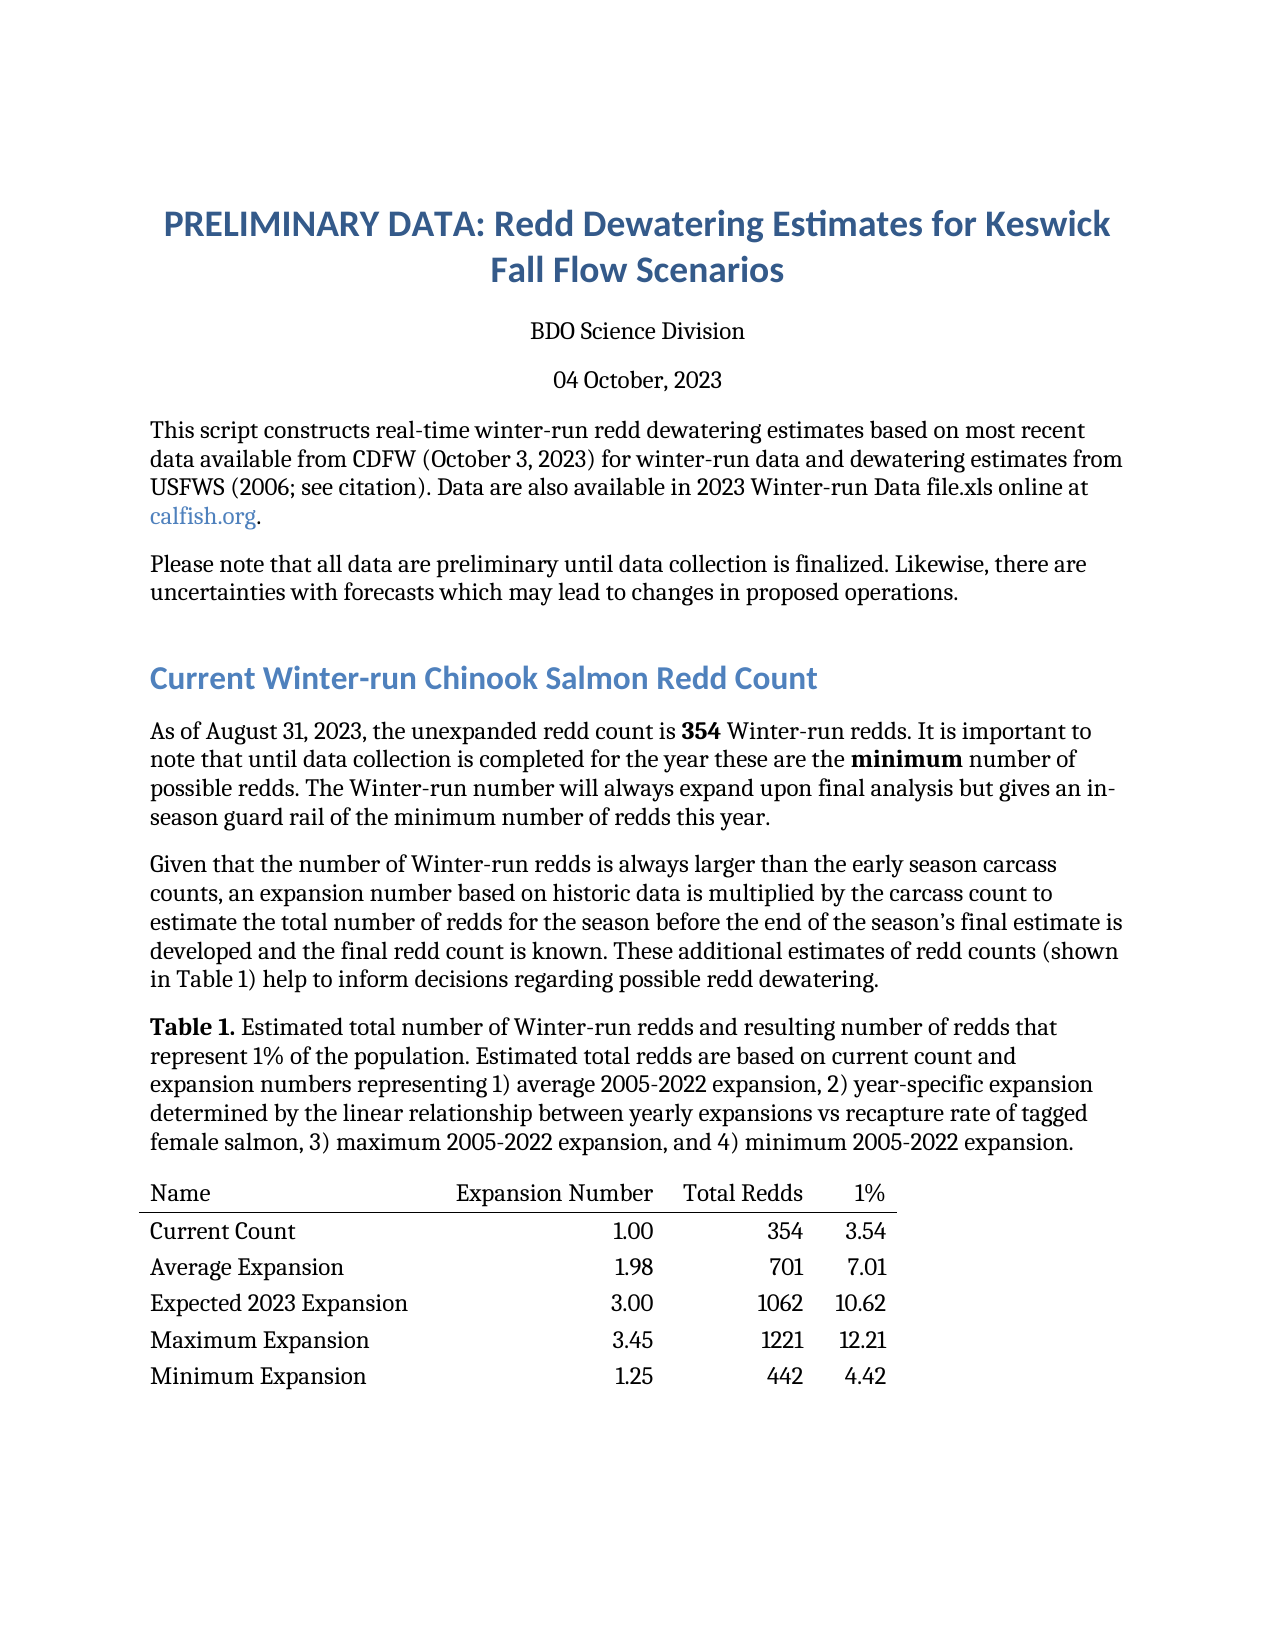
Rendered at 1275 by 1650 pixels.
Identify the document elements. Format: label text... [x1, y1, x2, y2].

table_cell Expected 2023 Expansion [139, 1286, 437, 1322]
table_cell Current Count [139, 1213, 437, 1249]
table_cell 3.45 [437, 1322, 664, 1358]
subtitle Current Winter-run Chinook Salmon Redd Count [150, 657, 1125, 698]
text BDO Science Division [150, 317, 1125, 345]
table_cell Minimum Expansion [139, 1358, 437, 1394]
table_header Total Redds [665, 1175, 814, 1212]
table_cell 1062 [665, 1286, 814, 1322]
title PRELIMINARY DATA: Redd Dewatering Estimates for Keswick Fall Flow Scenarios [150, 200, 1125, 292]
table_cell 1.00 [437, 1213, 664, 1249]
table_header 1% [814, 1175, 897, 1212]
table_cell 7.01 [814, 1249, 897, 1286]
table_cell 10.62 [814, 1286, 897, 1322]
text Please note that all data are preliminary until data collection is finalized. Likewise, there are uncertainties with forecasts which may lead to changes in proposed operations. [150, 549, 1125, 607]
table_cell 1.98 [437, 1249, 664, 1286]
table_cell 3.54 [814, 1213, 897, 1249]
table_cell Maximum Expansion [139, 1322, 437, 1358]
table_cell Average Expansion [139, 1249, 437, 1286]
table_cell 354 [665, 1213, 814, 1249]
text Given that the number of Winter-run redds is always larger than the early season carcass counts, an expansion number based on historic data is multiplied by the carcass count to estimate the total number of redds for the season before the end of the season’s final estimate is developed and the final redd count is known. These additional estimates of redd counts (shown in Table 1) help to inform decisions regarding possible redd dewatering. [150, 850, 1125, 994]
text As of August 31, 2023, the unexpanded redd count is 354 Winter-run redds. It is important to note that until data collection is completed for the year these are the minimum number of possible redds. The Winter-run number will always expand upon final analysis but gives an in-season guard rail of the minimum number of redds this year. [150, 717, 1125, 832]
table_cell 4.42 [814, 1358, 897, 1394]
table_cell 12.21 [814, 1322, 897, 1358]
table_cell 1.25 [437, 1358, 664, 1394]
table_cell 701 [665, 1249, 814, 1286]
table_cell 3.00 [437, 1286, 664, 1322]
text 04 October, 2023 [150, 366, 1125, 395]
table_header Expansion Number [437, 1175, 664, 1212]
table_cell 442 [665, 1358, 814, 1394]
table_header Name [139, 1175, 437, 1212]
table_cell 1221 [665, 1322, 814, 1358]
text This script constructs real-time winter-run redd dewatering estimates based on most recent data available from CDFW (October 3, 2023) for winter-run data and dewatering estimates from USFWS (2006; see citation). Data are also available in 2023 Winter-run Data file.xls online at calfish.org. [150, 416, 1125, 531]
text Table 1. Estimated total number of Winter-run redds and resulting number of redds that represent 1% of the population. Estimated total redds are based on current count and expansion numbers representing 1) average 2005-2022 expansion, 2) year-specific expansion determined by the linear relationship between yearly expansions vs recapture rate of tagged female salmon, 3) maximum 2005-2022 expansion, and 4) minimum 2005-2022 expansion. [150, 1013, 1125, 1157]
